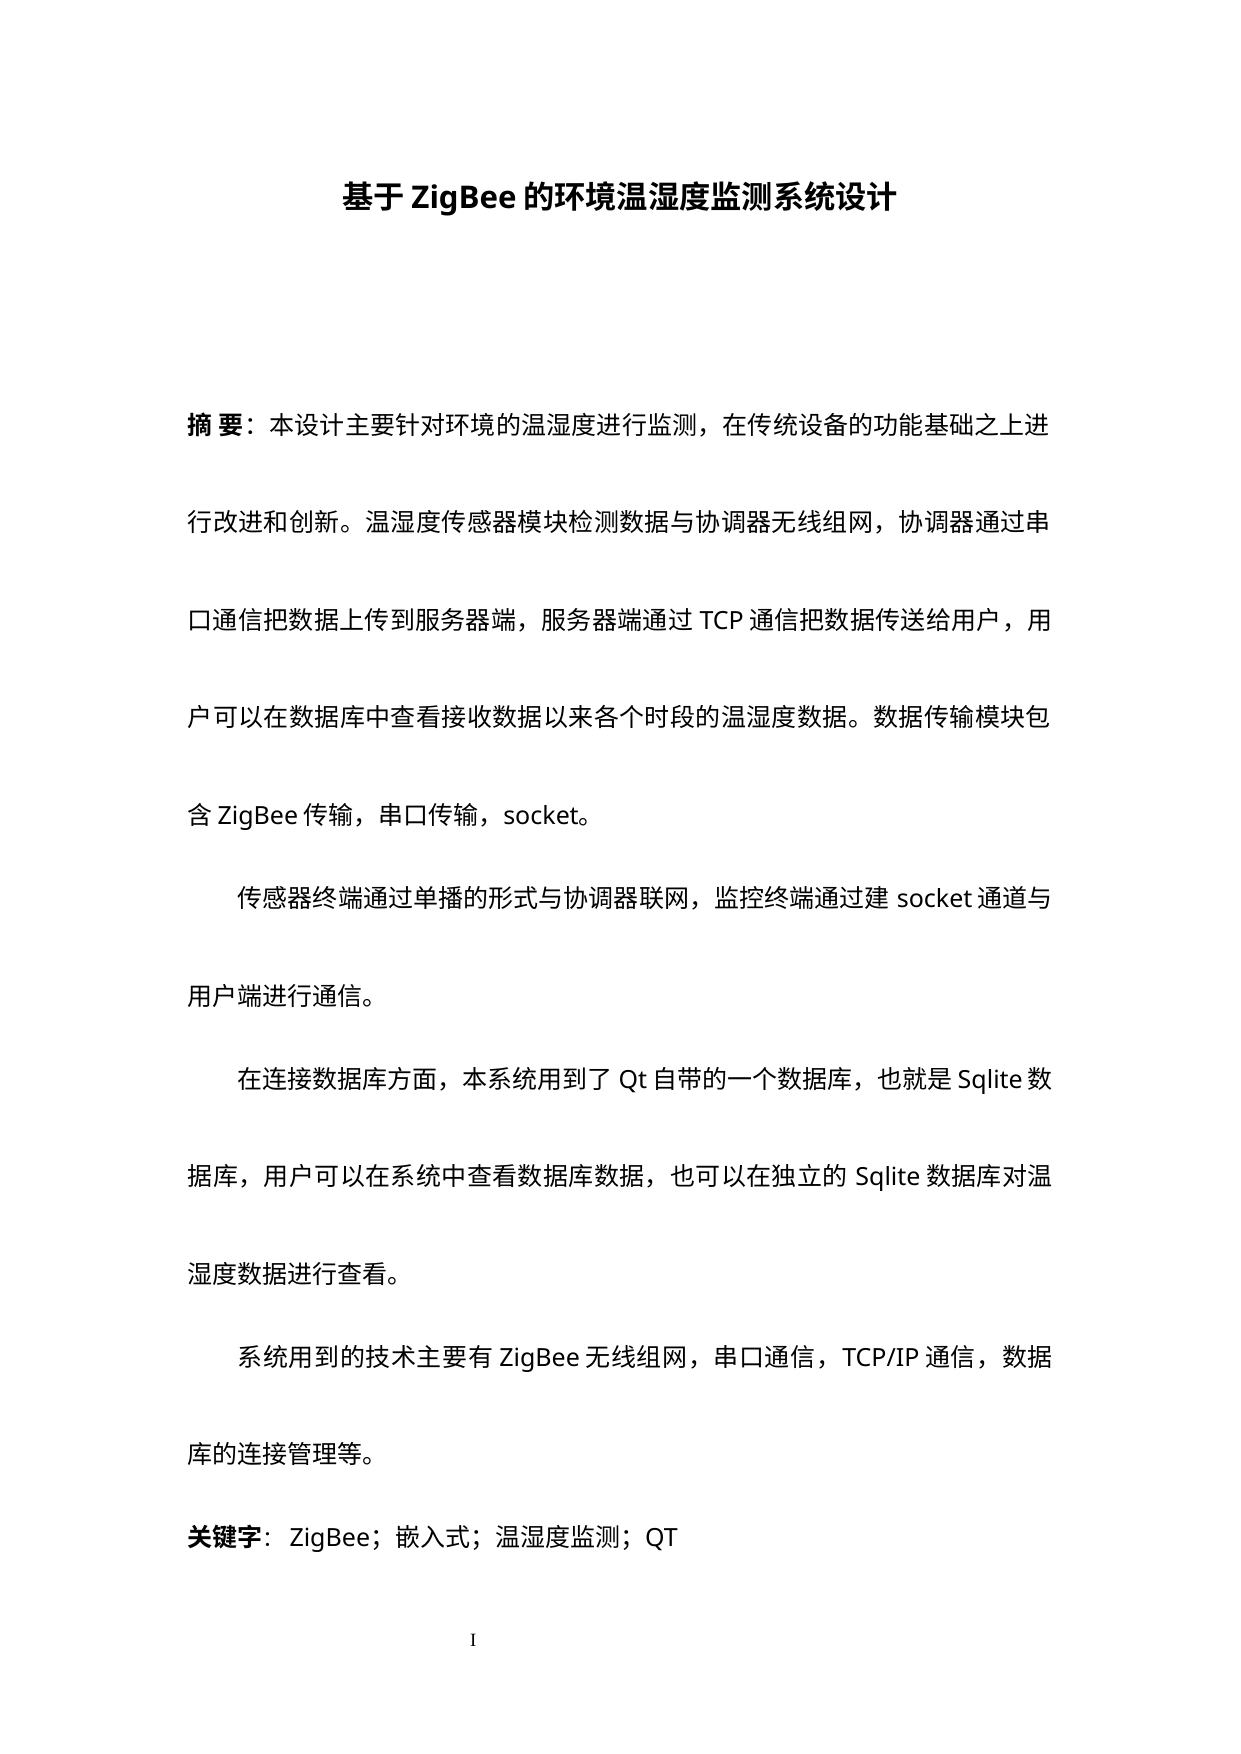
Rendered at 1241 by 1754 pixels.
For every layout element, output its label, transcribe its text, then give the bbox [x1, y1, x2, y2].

text 摘 要：本设计主要针对环境的温湿度进行监测，在传统设备的功能基础之上进行改进和创新。温湿度传感器模块检测数据与协调器无线组网，协调器通过串口通信把数据上传到服务器端，服务器端通过TCP通信把数据传送给用户，用户可以在数据库中查看接收数据以来各个时段的温湿度数据。数据传输模块包含ZigBee传输，串口传输，socket。 [187, 391, 1053, 846]
text 传感器终端通过单播的形式与协调器联网，监控终端通过建socket通道与用户端进行通信。 [187, 864, 1053, 1027]
text 在连接数据库方面，本系统用到了Qt自带的一个数据库，也就是Sqlite数据库，用户可以在系统中查看数据库数据，也可以在独立的Sqlite数据库对温湿度数据进行查看。 [187, 1045, 1053, 1305]
text 系统用到的技术主要有ZigBee无线组网，串口通信，TCP/IP通信，数据库的连接管理等。 [187, 1323, 1053, 1485]
text 关键字： ZigBee；嵌入式；温湿度监测；QT [187, 1503, 1053, 1568]
text 基于ZigBee的环境温湿度监测系统设计 [187, 162, 1053, 227]
